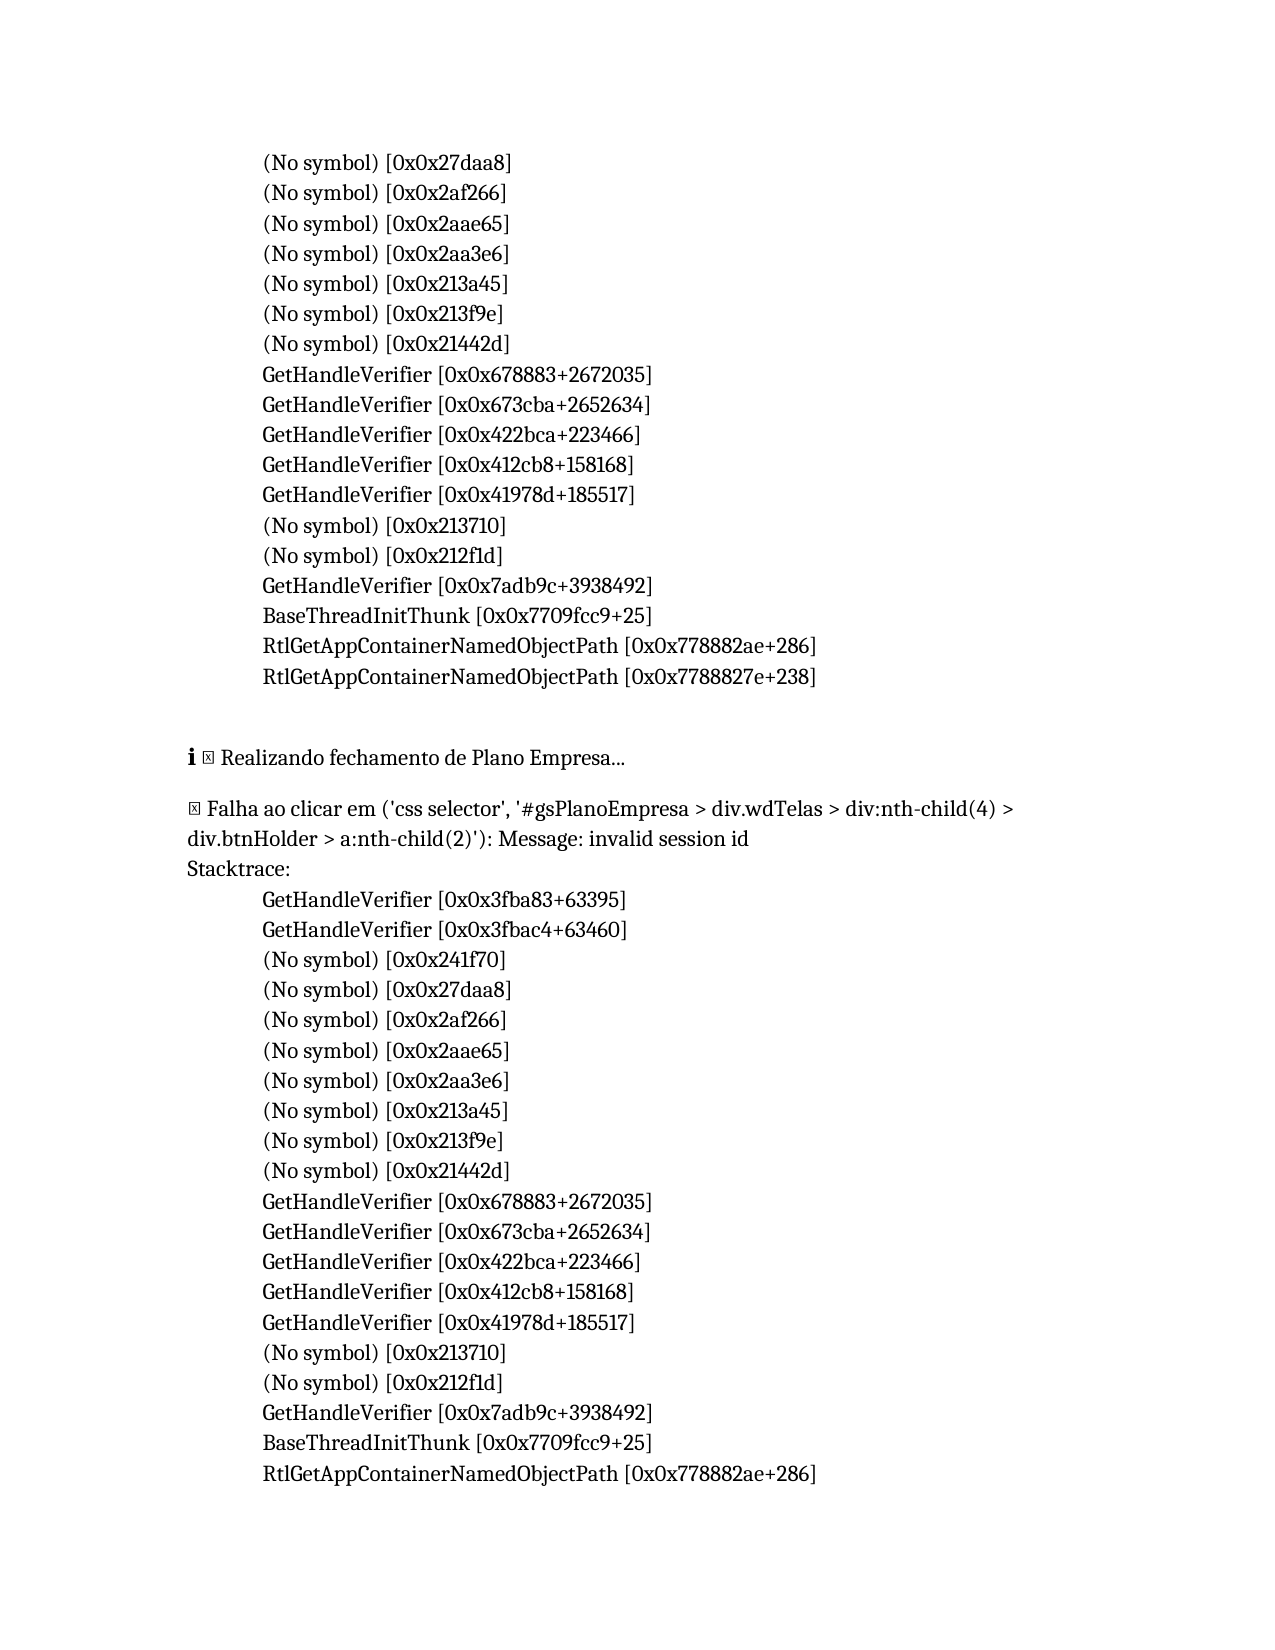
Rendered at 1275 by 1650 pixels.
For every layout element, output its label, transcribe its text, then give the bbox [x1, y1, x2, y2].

text ℹ️ 🔄 Realizando fechamento de Plano Empresa... [187, 745, 1087, 771]
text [187, 150, 1087, 720]
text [187, 796, 1087, 1487]
